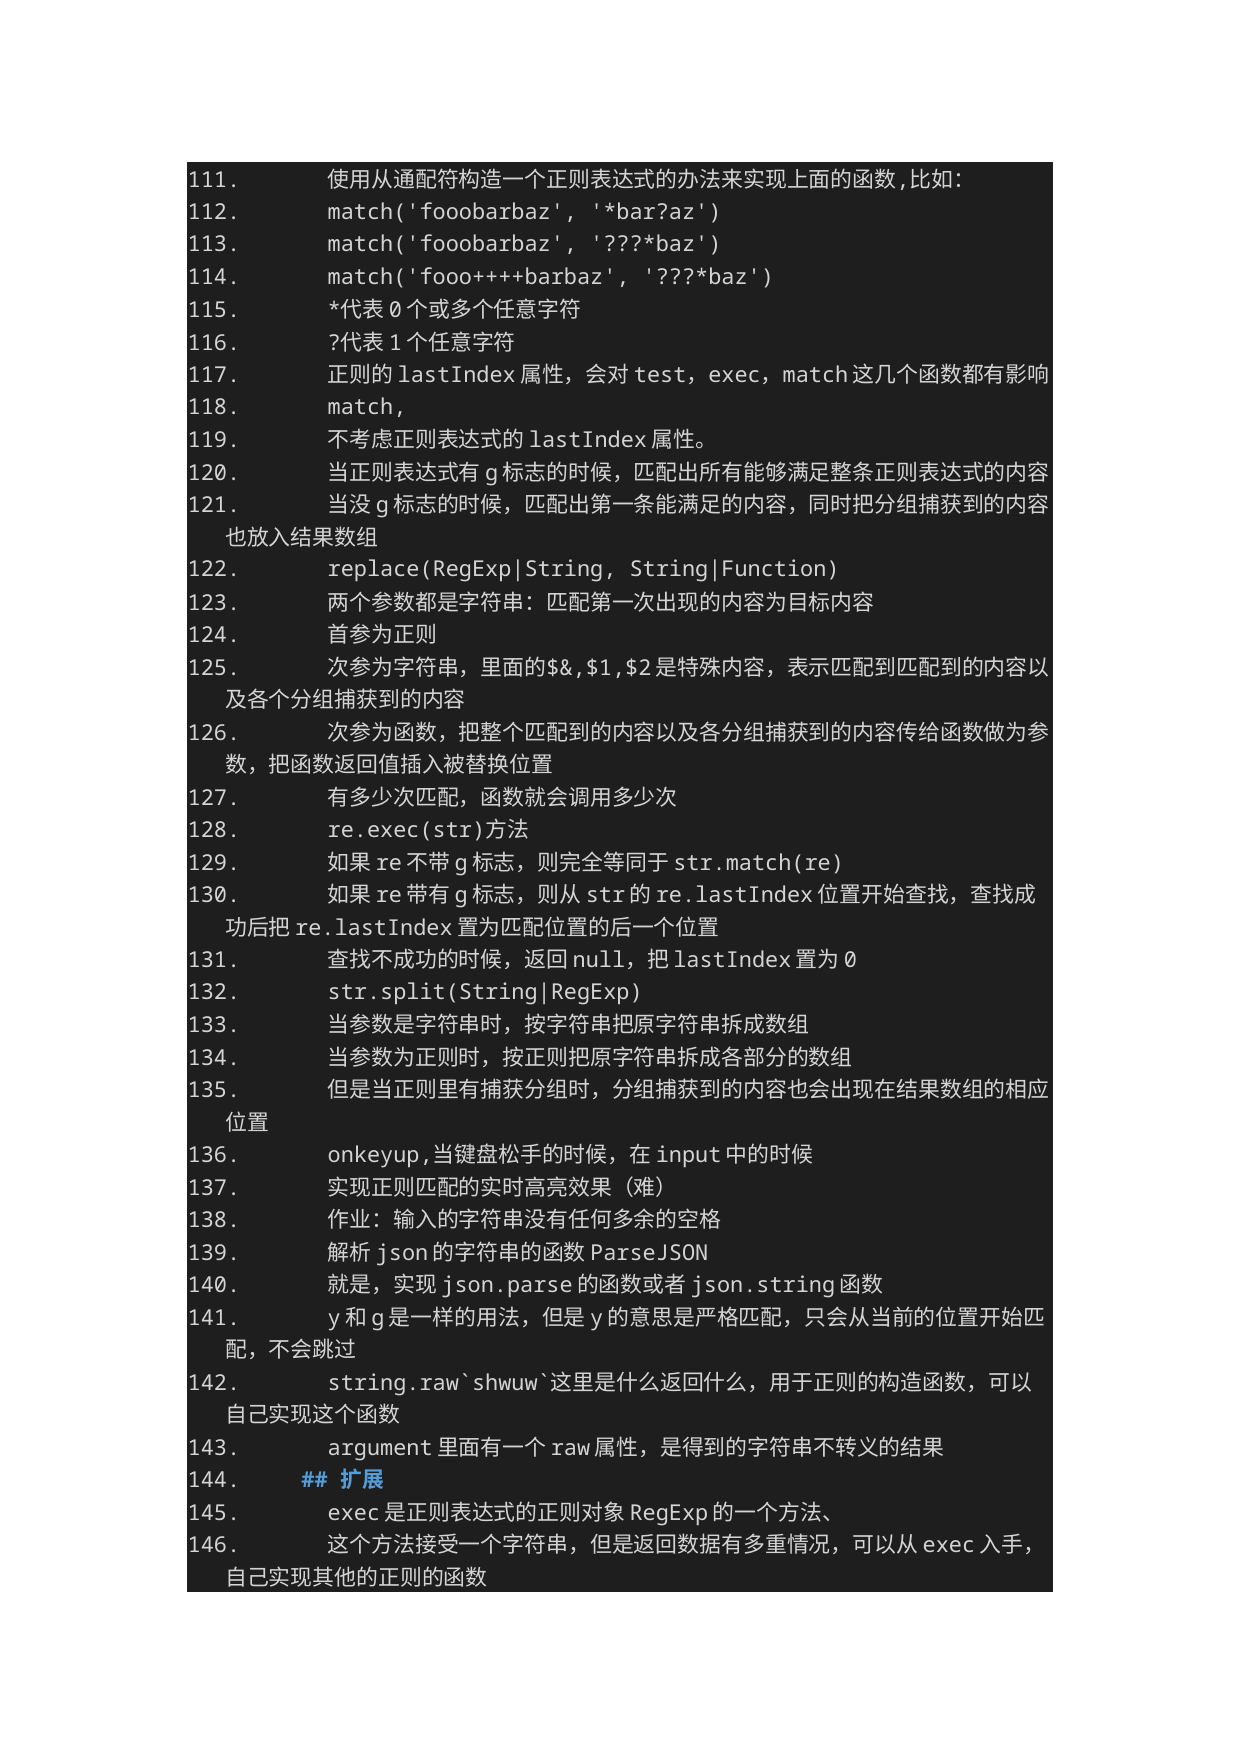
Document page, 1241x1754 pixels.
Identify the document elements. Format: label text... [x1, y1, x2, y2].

list re.exec(str)方法 [187, 812, 1053, 844]
list 就是，实现json.parse的函数或者json.string函数 [187, 1267, 1053, 1299]
list exec是正则表达式的正则对象RegExp的一个方法、 [187, 1494, 1053, 1527]
list 不考虑正则表达式的lastIndex属性。 [187, 422, 1053, 454]
list 解析json的字符串的函数ParseJSON [187, 1234, 1053, 1267]
list string.raw`shwuw`这里是什么返回什么，用于正则的构造函数，可以自己实现这个函数 [187, 1364, 1053, 1429]
list 当没g标志的时候，匹配出第一条能满足的内容，同时把分组捕获到的内容也放入结果数组 [187, 487, 1053, 552]
list 这个方法接受一个字符串，但是返回数据有多重情况，可以从exec入手，自己实现其他的正则的函数 [187, 1527, 1053, 1592]
list 使用从通配符构造一个正则表达式的办法来实现上面的函数,比如： [187, 162, 1053, 194]
list 当正则表达式有g标志的时候，匹配出所有能够满足整条正则表达式的内容 [187, 454, 1053, 487]
list argument里面有一个raw属性，是得到的字符串不转义的结果 [187, 1429, 1053, 1462]
list str.split(String|RegExp) [187, 974, 1053, 1007]
list 当参数是字符串时，按字符串把原字符串拆成数组 [187, 1007, 1053, 1039]
list 如果re不带g标志，则完全等同于str.match(re) [187, 844, 1053, 877]
list y和g是一样的用法，但是y的意思是严格匹配，只会从当前的位置开始匹配，不会跳过 [187, 1299, 1053, 1364]
list *代表0个或多个任意字符 [187, 292, 1053, 324]
list 正则的lastIndex属性，会对test，exec，match这几个函数都有影响 [187, 357, 1053, 389]
list ## 扩展 [187, 1462, 1053, 1494]
list match, [187, 389, 1053, 422]
list 但是当正则里有捕获分组时，分组捕获到的内容也会出现在结果数组的相应位置 [187, 1072, 1053, 1137]
list match('fooobarbaz', '*bar?az') [187, 194, 1053, 227]
list 次参为字符串，里面的$&,$1,$2是特殊内容，表示匹配到匹配到的内容以及各个分组捕获到的内容 [187, 649, 1053, 714]
list 有多少次匹配，函数就会调用多少次 [187, 779, 1053, 812]
list match('fooobarbaz', '???*baz') [187, 227, 1053, 259]
list 实现正则匹配的实时高亮效果（难） [187, 1169, 1053, 1202]
list 次参为函数，把整个匹配到的内容以及各分组捕获到的内容传给函数做为参数，把函数返回值插入被替换位置 [187, 714, 1053, 779]
list onkeyup,当键盘松手的时候，在input中的时候 [187, 1137, 1053, 1169]
list ?代表1个任意字符 [187, 324, 1053, 357]
list 首参为正则 [187, 617, 1053, 649]
list match('fooo++++barbaz', '???*baz') [187, 259, 1053, 292]
list 如果re带有g标志，则从str的re.lastIndex位置开始查找，查找成功后把re.lastIndex置为匹配位置的后一个位置 [187, 877, 1053, 942]
list 查找不成功的时候，返回null，把lastIndex置为0 [187, 942, 1053, 974]
list 两个参数都是字符串：匹配第一次出现的内容为目标内容 [187, 584, 1053, 617]
list 作业：输入的字符串没有任何多余的空格 [187, 1202, 1053, 1234]
list replace(RegExp|String, String|Function) [187, 552, 1053, 584]
list 当参数为正则时，按正则把原字符串拆成各部分的数组 [187, 1039, 1053, 1072]
